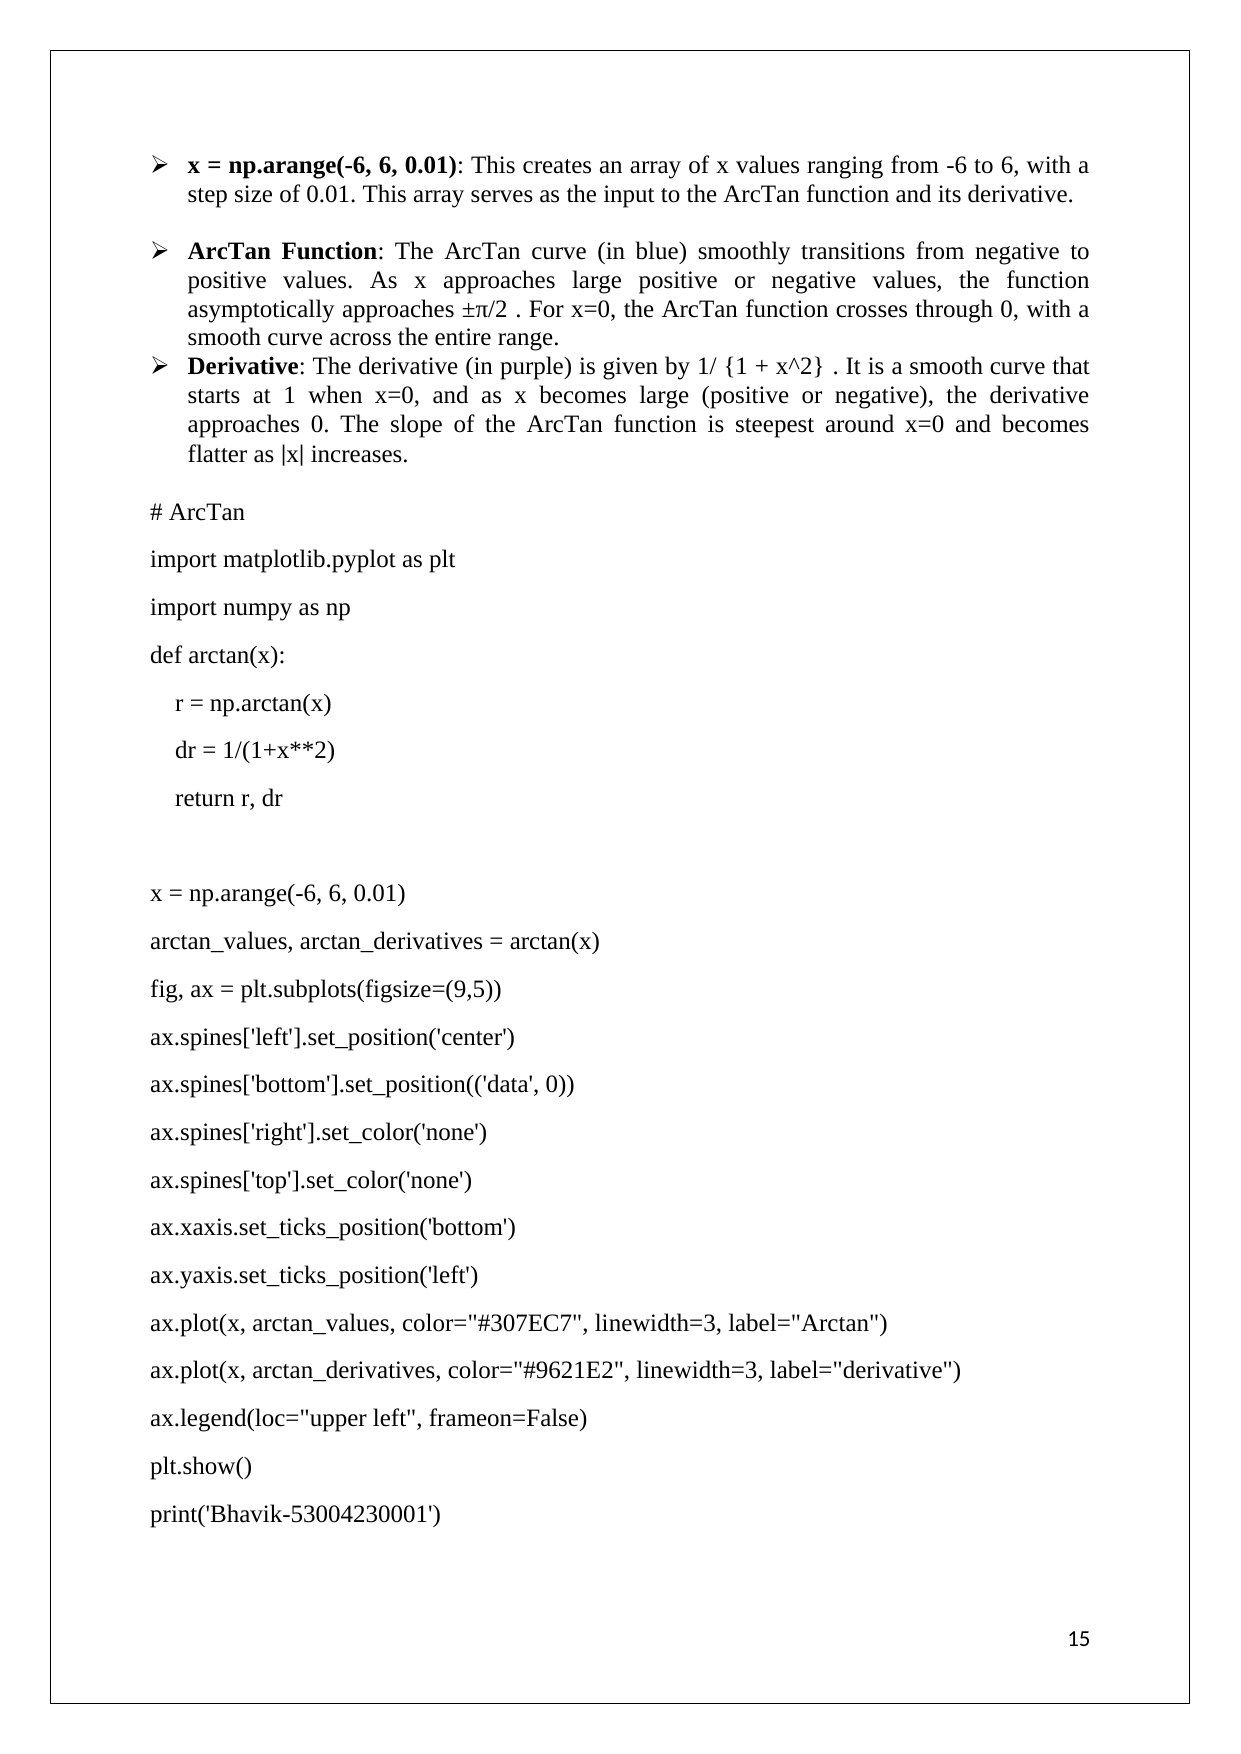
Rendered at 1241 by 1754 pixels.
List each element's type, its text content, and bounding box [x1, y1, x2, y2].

text arctan_values, arctan_derivatives = arctan(x) [150, 926, 1090, 955]
text ax.spines['bottom'].set_position(('data', 0)) [150, 1069, 1090, 1098]
list ArcTan Function: The ArcTan curve (in blue) smoothly transitions from negative to positive values. As x approaches large positive or negative values, the function asymptotically approaches ±π/2 ​. For x=0, the ArcTan function crosses through 0, with a smooth curve across the entire range. [150, 236, 1090, 351]
text import matplotlib.pyplot as plt [150, 544, 1090, 573]
text import numpy as np [150, 592, 1090, 621]
list x = np.arange(-6, 6, 0.01): This creates an array of x values ranging from -6 to 6, with a step size of 0.01. This array serves as the input to the ArcTan function and its derivative. [150, 150, 1090, 207]
text def arctan(x): [150, 640, 1090, 669]
text print('Bhavik-53004230001') [150, 1499, 1090, 1527]
text ax.legend(loc="upper left", frameon=False) [150, 1403, 1090, 1432]
text ax.spines['right'].set_color('none') [150, 1117, 1090, 1146]
text plt.show() [150, 1451, 1090, 1480]
text ax.spines['left'].set_position('center') [150, 1022, 1090, 1050]
text dr = 1/(1+x**2) [150, 735, 1090, 764]
text ax.spines['top'].set_color('none') [150, 1165, 1090, 1193]
list Derivative: The derivative (in purple) is given by 1/ {1 + x^2} ​. It is a smooth curve that starts at 1 when x=0, and as x becomes large (positive or negative), the derivative approaches 0. The slope of the ArcTan function is steepest around x=0 and becomes flatter as ∣x∣ increases. [150, 351, 1090, 468]
text ax.plot(x, arctan_values, color="#307EC7", linewidth=3, label="Arctan") [150, 1308, 1090, 1337]
text ax.plot(x, arctan_derivatives, color="#9621E2", linewidth=3, label="derivative") [150, 1356, 1090, 1384]
text return r, dr [150, 783, 1090, 812]
text r = np.arctan(x) [150, 688, 1090, 716]
text ax.yaxis.set_ticks_position('left') [150, 1260, 1090, 1289]
text fig, ax = plt.subplots(figsize=(9,5)) [150, 974, 1090, 1003]
text ax.xaxis.set_ticks_position('bottom') [150, 1212, 1090, 1241]
text # ArcTan [150, 497, 1090, 526]
text x = np.arange(-6, 6, 0.01) [150, 878, 1090, 907]
